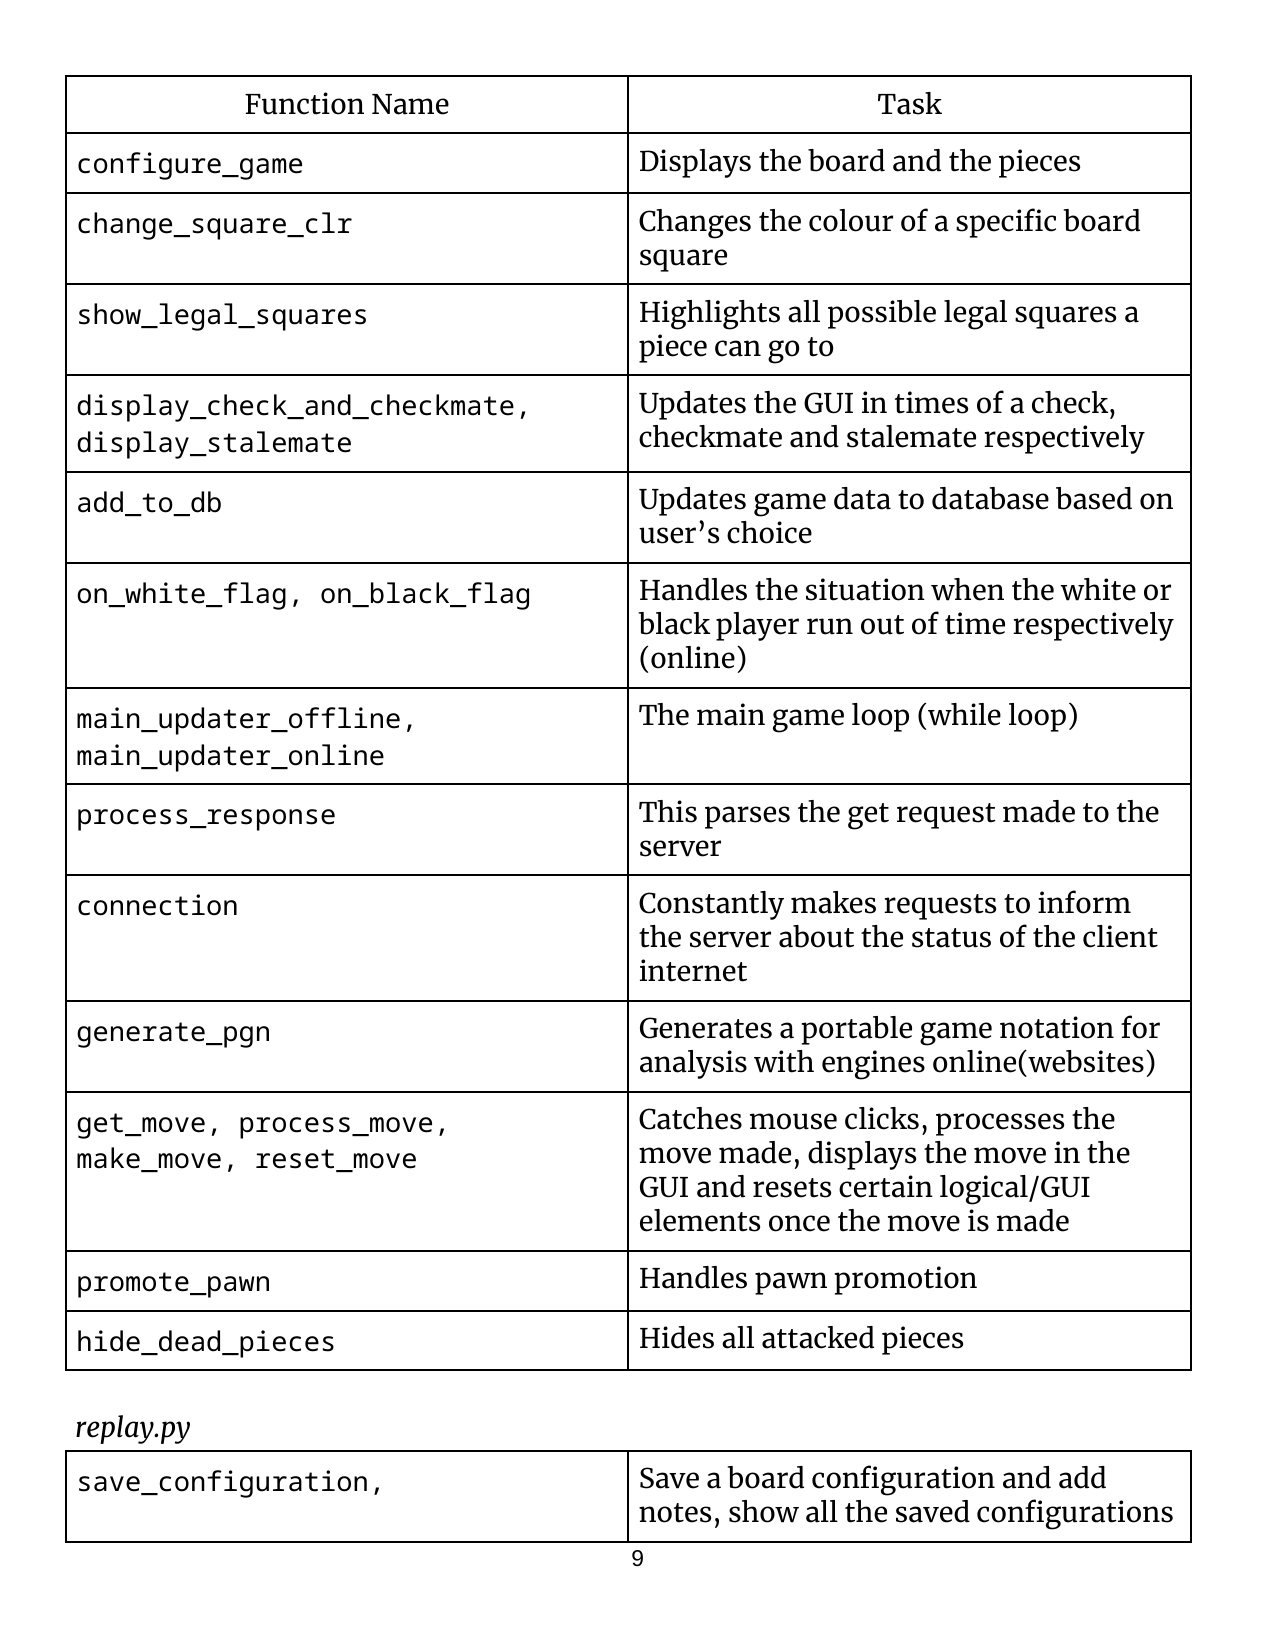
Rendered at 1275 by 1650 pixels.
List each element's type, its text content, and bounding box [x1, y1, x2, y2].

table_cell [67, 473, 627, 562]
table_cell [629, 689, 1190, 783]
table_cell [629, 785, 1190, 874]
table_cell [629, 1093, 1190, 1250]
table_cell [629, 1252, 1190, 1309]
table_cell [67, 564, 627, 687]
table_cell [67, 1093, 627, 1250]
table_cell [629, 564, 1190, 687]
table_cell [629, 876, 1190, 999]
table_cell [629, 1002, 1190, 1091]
text replay.py [75, 1411, 1200, 1444]
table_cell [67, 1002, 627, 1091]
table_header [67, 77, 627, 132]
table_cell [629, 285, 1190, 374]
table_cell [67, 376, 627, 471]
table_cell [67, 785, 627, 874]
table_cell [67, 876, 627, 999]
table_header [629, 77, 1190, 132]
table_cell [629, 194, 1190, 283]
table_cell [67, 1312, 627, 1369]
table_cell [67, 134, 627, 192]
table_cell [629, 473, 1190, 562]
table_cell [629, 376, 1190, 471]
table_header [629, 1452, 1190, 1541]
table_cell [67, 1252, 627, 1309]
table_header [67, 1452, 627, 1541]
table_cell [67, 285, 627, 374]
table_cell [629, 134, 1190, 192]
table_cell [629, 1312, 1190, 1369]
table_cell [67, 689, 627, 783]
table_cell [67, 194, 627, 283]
